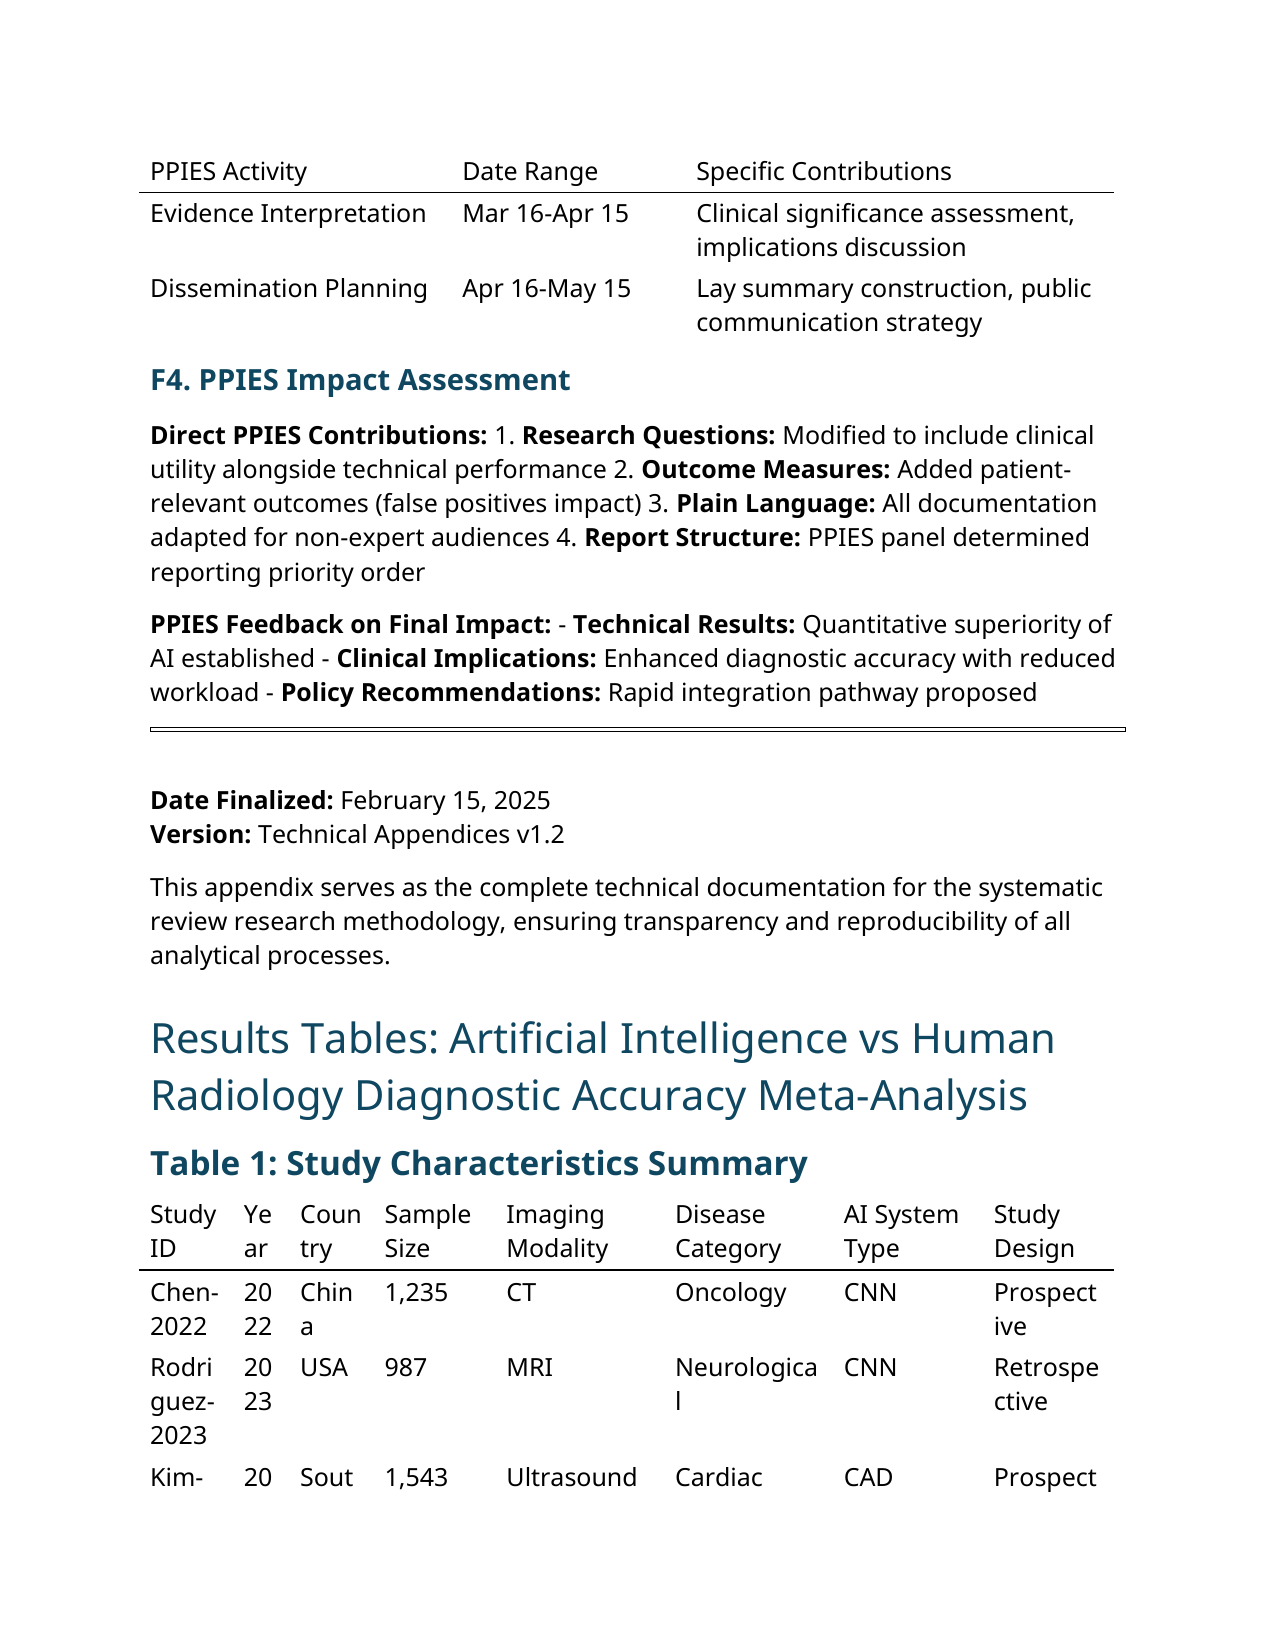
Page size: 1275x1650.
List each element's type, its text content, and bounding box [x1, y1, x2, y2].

table_cell Neurological [664, 1346, 832, 1456]
table_header Imaging Modality [495, 1193, 663, 1269]
table_header PPIES Activity [139, 150, 451, 192]
table_cell Clinical significance assessment, implications discussion [685, 193, 1114, 267]
table_cell CT [495, 1271, 663, 1346]
subtitle Table 1: Study Characteristics Summary [150, 1139, 1125, 1185]
table_cell 2021 [233, 1456, 289, 1497]
table_header Study ID [139, 1193, 232, 1269]
table_cell Lay summary construction, public communication strategy [685, 267, 1114, 343]
table_cell 2023 [233, 1346, 289, 1456]
subtitle F4. PPIES Impact Assessment [150, 359, 1125, 399]
table_cell Kim-2021 [139, 1456, 232, 1497]
table_cell Dissemination Planning [139, 267, 451, 343]
table_cell MRI [495, 1346, 663, 1456]
table_cell Cardiac [664, 1456, 832, 1497]
table_cell China [289, 1271, 373, 1346]
table_header Date Range [451, 150, 685, 192]
table_cell USA [289, 1346, 373, 1456]
table_cell South Korea [289, 1456, 373, 1497]
table_cell 1,543 [373, 1456, 495, 1497]
table_header Country [289, 1193, 373, 1269]
table_header Sample Size [373, 1193, 495, 1269]
table_cell Mar 16-Apr 15 [451, 193, 685, 267]
table_cell CNN [832, 1346, 982, 1456]
subtitle Results Tables: Artificial Intelligence vs Human Radiology Diagnostic Accuracy Meta-Analysis [150, 1009, 1125, 1123]
text This appendix serves as the complete technical documentation for the systematic review research methodology, ensuring transparency and reproducibility of all analytical processes. [150, 870, 1125, 972]
table_cell 987 [373, 1346, 495, 1456]
text PPIES Feedback on Final Impact: - Technical Results: Quantitative superiority of AI established - Clinical Implications: Enhanced diagnostic accuracy with reduced workload - Policy Recommendations: Rapid integration pathway proposed [150, 607, 1125, 709]
table_cell CNN [832, 1271, 982, 1346]
table_cell Prospective [983, 1456, 1114, 1497]
table_header AI System Type [832, 1193, 982, 1269]
table_header Disease Category [664, 1193, 832, 1269]
table_header Specific Contributions [685, 150, 1114, 192]
table_cell CAD [832, 1456, 982, 1497]
table_cell Apr 16-May 15 [451, 267, 685, 343]
table_cell Retrospective [983, 1346, 1114, 1456]
table_cell Rodriguez-2023 [139, 1346, 232, 1456]
table_cell Prospective [983, 1271, 1114, 1346]
table_cell 2022 [233, 1271, 289, 1346]
table_cell Chen-2022 [139, 1271, 232, 1346]
table_cell Evidence Interpretation [139, 193, 451, 267]
table_header Study Design [983, 1193, 1114, 1269]
table_cell Ultrasound [495, 1456, 663, 1497]
table_header Year [233, 1193, 289, 1269]
text Direct PPIES Contributions: 1. Research Questions: Modified to include clinical utility alongside technical performance 2. Outcome Measures: Added patient-relevant outcomes (false positives impact) 3. Plain Language: All documentation adapted for non-expert audiences 4. Report Structure: PPIES panel determined reporting priority order [150, 418, 1125, 588]
table_cell Oncology [664, 1271, 832, 1346]
text Date Finalized: February 15, 2025 Version: Technical Appendices v1.2 [150, 783, 1125, 851]
table_cell 1,235 [373, 1271, 495, 1346]
